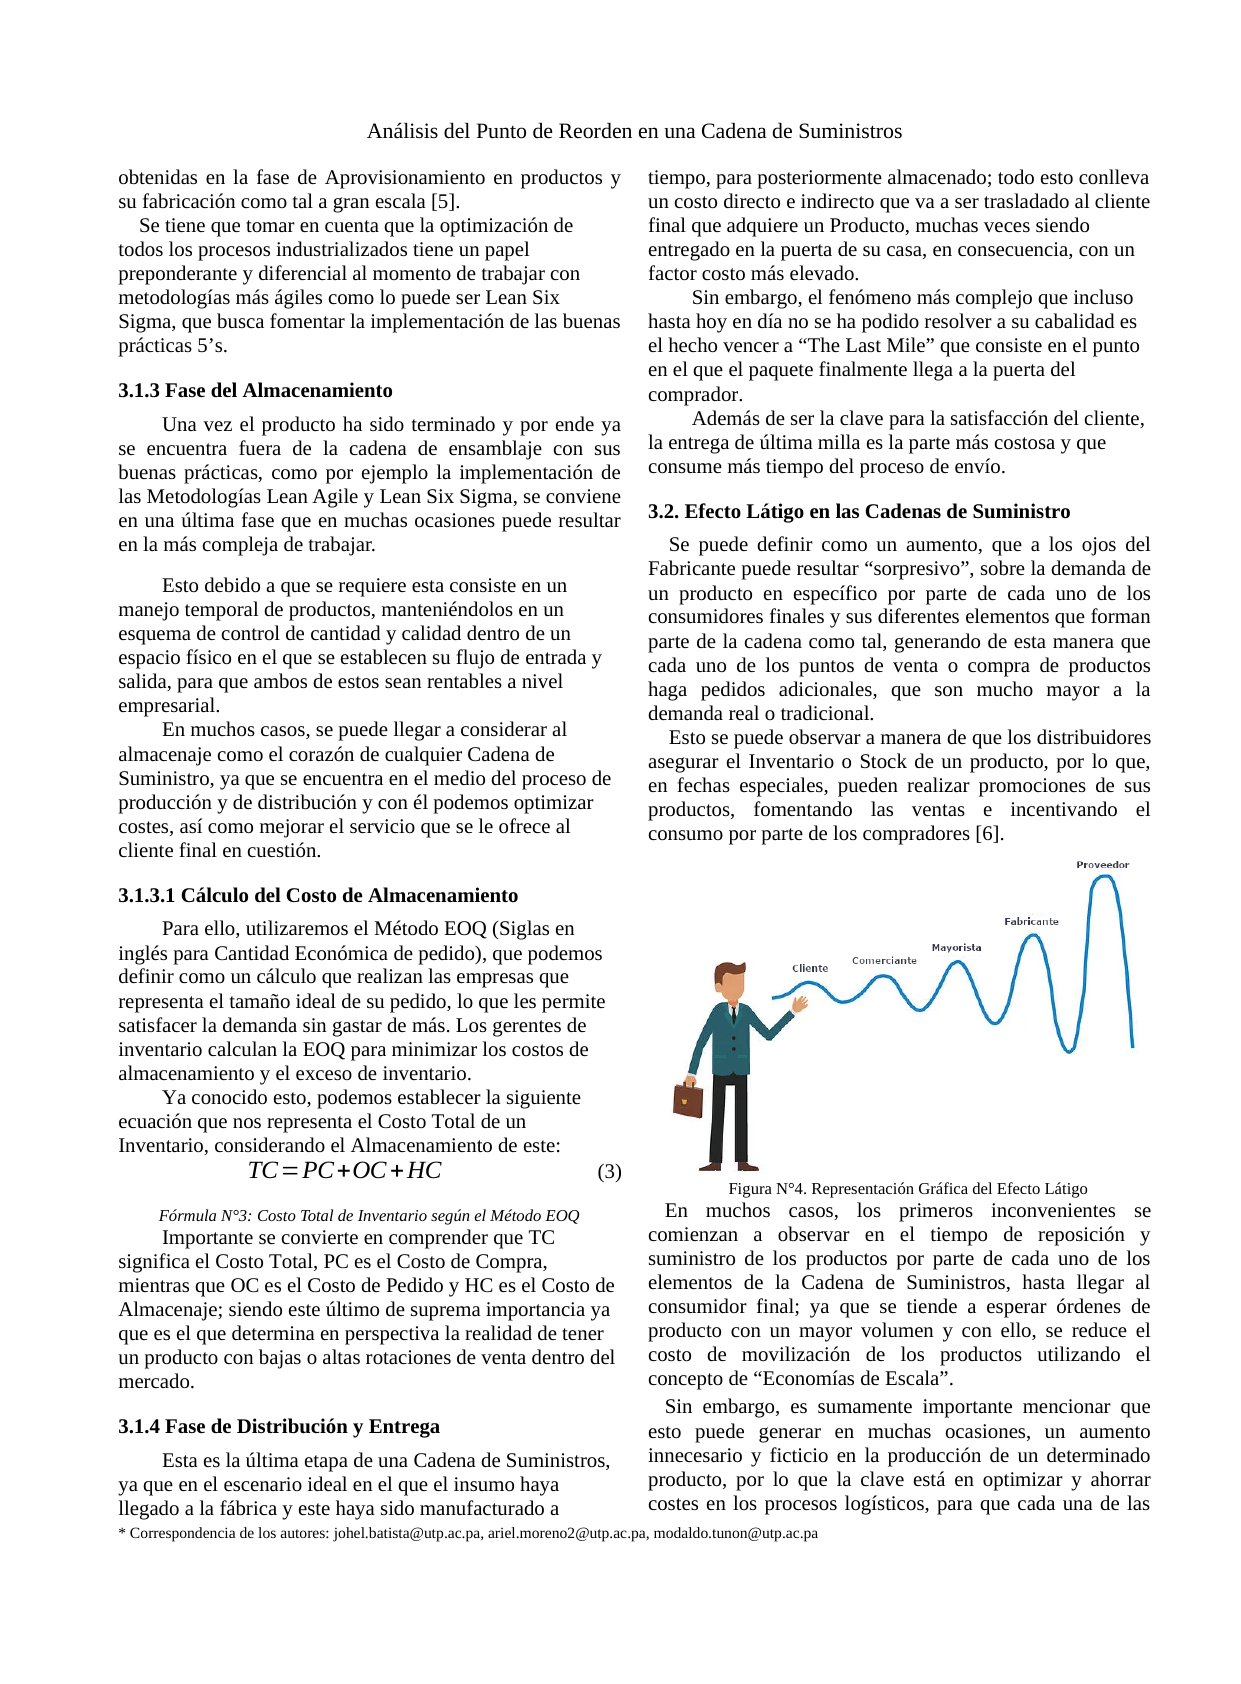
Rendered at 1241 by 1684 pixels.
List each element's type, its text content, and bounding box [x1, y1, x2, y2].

list Sin embargo, el fenómeno más complejo que incluso hasta hoy en día no se ha podido resolver a su cabalidad es el hecho vencer a “The Last Mile” que consiste en el punto en el que el paquete finalmente llega a la puerta del comprador. [648, 285, 1152, 406]
list Ya conocido esto, podemos establecer la siguiente ecuación que nos representa el Costo Total de un Inventario, considerando el Almacenamiento de este: [118, 1085, 622, 1157]
picture [647, 845, 1152, 1175]
list Esta es la última etapa de una Cadena de Suministros, ya que en el escenario ideal en el que el insumo haya llegado a la fábrica y este haya sido manufacturado a tiempo, para posteriormente almacenado; todo esto conlleva un costo directo e indirecto que va a ser trasladado al cliente final que adquiere un Producto, muchas veces siendo entregado en la puerta de su casa, en consecuencia, con un factor costo más elevado. [118, 1448, 622, 1520]
list Importante se convierte en comprender que TC significa el Costo Total, PC es el Costo de Compra, mientras que OC es el Costo de Pedido y HC es el Costo de Almacenaje; siendo este último de suprema importancia ya que es el que determina en perspectiva la realidad de tener un producto con bajas o altas rotaciones de venta dentro del mercado. [118, 1225, 622, 1393]
text Esto se puede observar a manera de que los distribuidores asegurar el Inventario o Stock de un producto, por lo que, en fechas especiales, pueden realizar promociones de sus productos, fomentando las ventas e incentivando el consumo por parte de los compradores [6]. [648, 725, 1152, 845]
subtitle 3.2. Efecto Látigo en las Cadenas de Suministro [648, 498, 1152, 523]
text Fórmula N°3: Costo Total de Inventario según el Método EOQ [118, 1206, 622, 1225]
list Para ello, utilizaremos el Método EOQ (Siglas en inglés para Cantidad Económica de pedido), que podemos definir como un cálculo que realizan las empresas que representa el tamaño ideal de su pedido, lo que les permite satisfacer la demanda sin gastar de más. Los gerentes de inventario calculan la EOQ para minimizar los costos de almacenamiento y el exceso de inventario. [118, 916, 622, 1085]
text Figura N°4. Representación Gráfica del Efecto Látigo [648, 1179, 1152, 1198]
subtitle 3.1.3 Fase del Almacenamiento [118, 378, 622, 402]
subtitle 3.1.4 Fase de Distribución y Entrega [118, 1414, 622, 1438]
list Además de ser la clave para la satisfacción del cliente, la entrega de última milla es la parte más costosa y que consume más tiempo del proceso de envío. [648, 406, 1152, 478]
text En muchos casos, los primeros inconvenientes se comienzan a observar en el tiempo de reposición y suministro de los productos por parte de cada uno de los elementos de la Cadena de Suministros, hasta llegar al consumidor final; ya que se tiende a esperar órdenes de producto con un mayor volumen y con ello, se reduce el costo de movilización de los productos utilizando el concepto de “Economías de Escala”. [648, 1198, 1152, 1390]
subtitle 3.1.3.1 Cálculo del Costo de Almacenamiento [118, 883, 622, 907]
list Esta es la última etapa de una Cadena de Suministros, ya que en el escenario ideal en el que el insumo haya llegado a la fábrica y este haya sido manufacturado a tiempo, para posteriormente almacenado; todo esto conlleva un costo directo e indirecto que va a ser trasladado al cliente final que adquiere un Producto, muchas veces siendo entregado en la puerta de su casa, en consecuencia, con un factor costo más elevado. [648, 165, 1152, 285]
text Se puede definir como un aumento, que a los ojos del Fabricante puede resultar “sorpresivo”, sobre la demanda de un producto en específico por parte de cada uno de los consumidores finales y sus diferentes elementos que forman parte de la cadena como tal, generando de esta manera que cada uno de los puntos de venta o compra de productos haga pedidos adicionales, que son mucho mayor a la demanda real o tradicional. [648, 532, 1152, 725]
list Esto debido a que se requiere esta consiste en un manejo temporal de productos, manteniéndolos en un esquema de control de cantidad y calidad dentro de un espacio físico en el que se establecen su flujo de entrada y salida, para que ambos de estos sean rentables a nivel empresarial. [118, 573, 622, 717]
list (3) [118, 1157, 622, 1185]
list Se tiene que tomar en cuenta que la optimización de todos los procesos industrializados tiene un papel preponderante y diferencial al momento de trabajar con metodologías más ágiles como lo puede ser Lean Six Sigma, que busca fomentar la implementación de las buenas prácticas 5’s. [118, 213, 622, 357]
list En muchos casos, se puede llegar a considerar al almacenaje como el corazón de cualquier Cadena de Suministro, ya que se encuentra en el medio del proceso de producción y de distribución y con él podemos optimizar costes, así como mejorar el servicio que se le ofrece al cliente final en cuestión. [118, 717, 622, 862]
text Una vez el producto ha sido terminado y por ende ya se encuentra fuera de la cadena de ensamblaje con sus buenas prácticas, como por ejemplo la implementación de las Metodologías Lean Agile y Lean Six Sigma, se conviene en una última fase que en muchas ocasiones puede resultar en la más compleja de trabajar. [118, 412, 622, 556]
